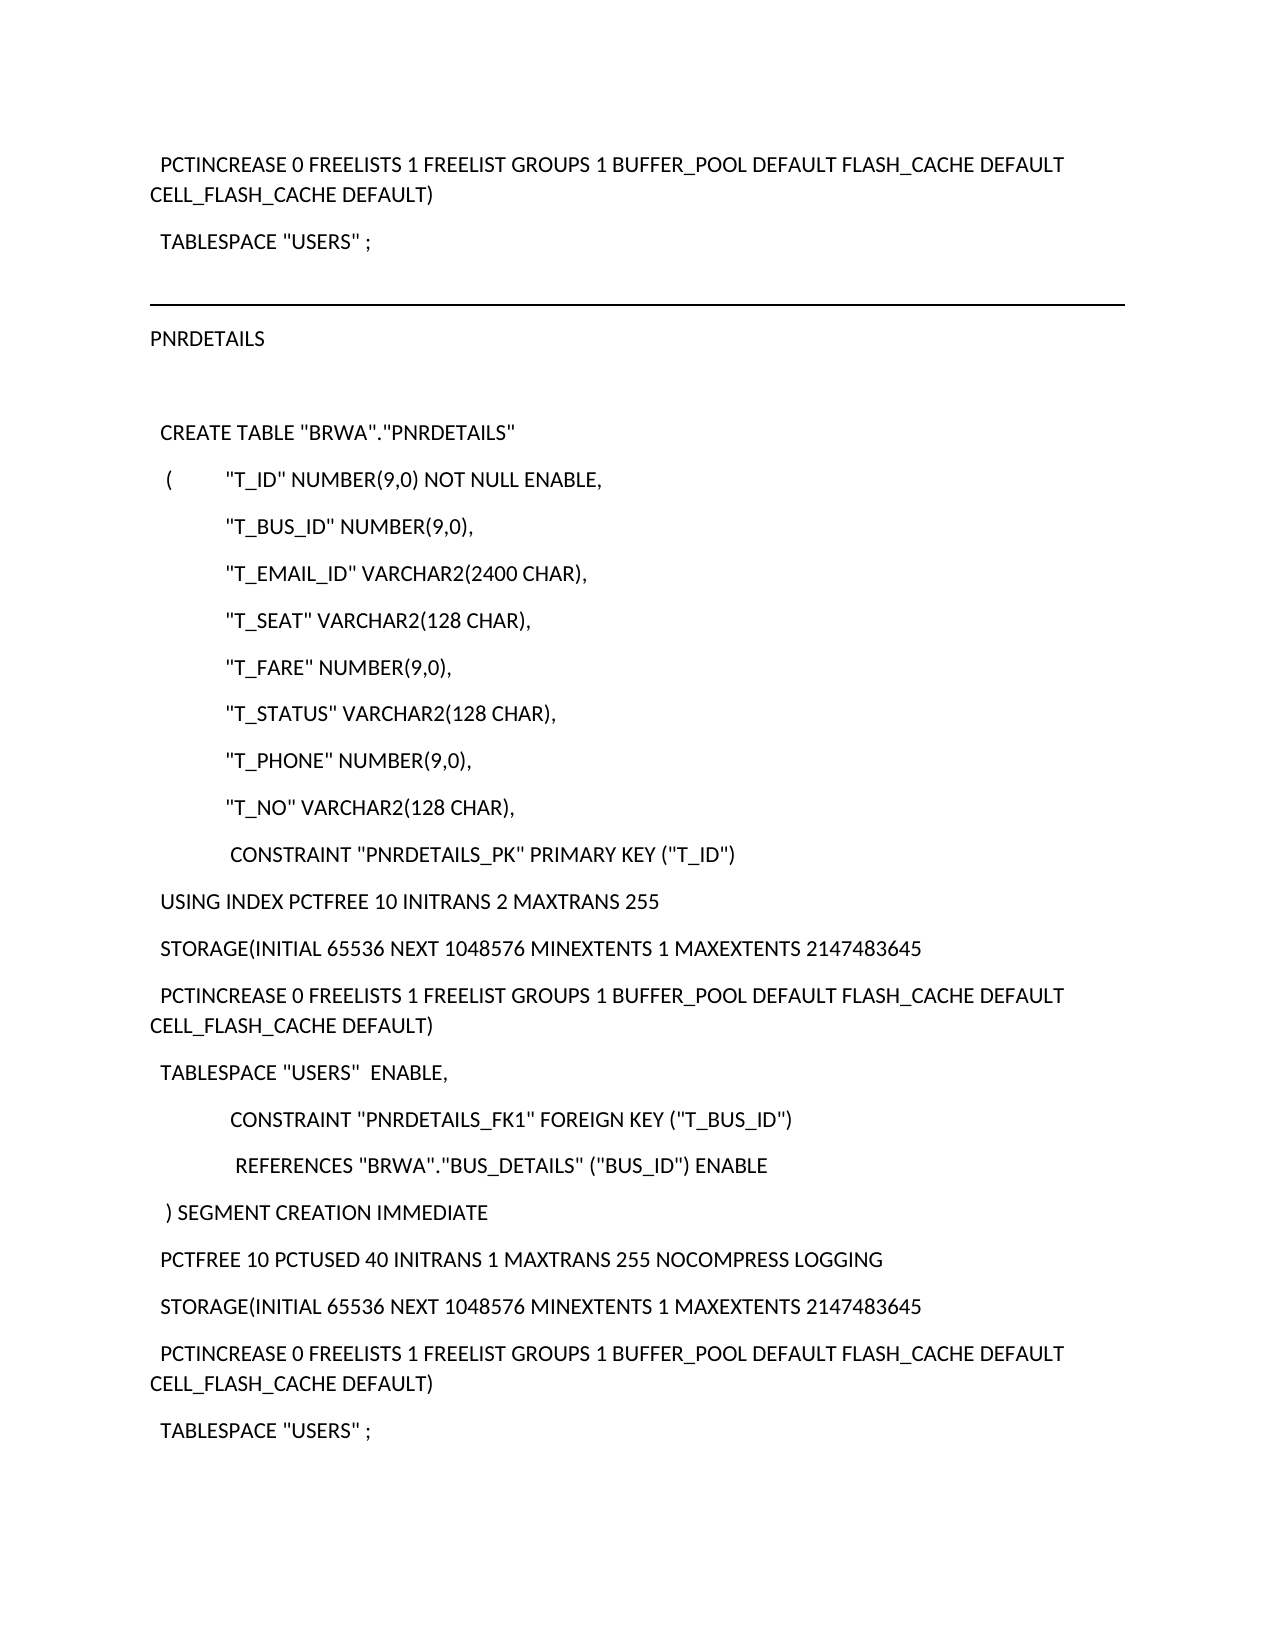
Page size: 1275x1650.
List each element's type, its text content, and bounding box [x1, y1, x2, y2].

text CREATE TABLE "BRWA"."PNRDETAILS" [150, 418, 1125, 446]
text "T_EMAIL_ID" VARCHAR2(2400 CHAR), [150, 559, 1125, 587]
text "T_SEAT" VARCHAR2(128 CHAR), [150, 606, 1125, 634]
text ) SEGMENT CREATION IMMEDIATE [150, 1198, 1125, 1226]
text TABLESPACE "USERS" ; [150, 227, 1125, 255]
text CONSTRAINT "PNRDETAILS_FK1" FOREIGN KEY ("T_BUS_ID") [150, 1105, 1125, 1133]
text PCTINCREASE 0 FREELISTS 1 FREELIST GROUPS 1 BUFFER_POOL DEFAULT FLASH_CACHE DEFAULT CELL_FLASH_CACHE DEFAULT) [150, 150, 1125, 208]
text "T_NO" VARCHAR2(128 CHAR), [150, 793, 1125, 821]
text PNRDETAILS [150, 324, 1125, 352]
text TABLESPACE "USERS" ; [150, 1416, 1125, 1444]
text PCTINCREASE 0 FREELISTS 1 FREELIST GROUPS 1 BUFFER_POOL DEFAULT FLASH_CACHE DEFAULT CELL_FLASH_CACHE DEFAULT) [150, 1339, 1125, 1397]
text REFERENCES "BRWA"."BUS_DETAILS" ("BUS_ID") ENABLE [150, 1152, 1125, 1179]
text "T_BUS_ID" NUMBER(9,0), [150, 512, 1125, 540]
text USING INDEX PCTFREE 10 INITRANS 2 MAXTRANS 255 [150, 887, 1125, 915]
text TABLESPACE "USERS" ENABLE, [150, 1058, 1125, 1086]
text "T_FARE" NUMBER(9,0), [150, 653, 1125, 681]
text PCTFREE 10 PCTUSED 40 INITRANS 1 MAXTRANS 255 NOCOMPRESS LOGGING [150, 1245, 1125, 1273]
text ( "T_ID" NUMBER(9,0) NOT NULL ENABLE, [150, 465, 1125, 493]
text "T_STATUS" VARCHAR2(128 CHAR), [150, 699, 1125, 727]
text STORAGE(INITIAL 65536 NEXT 1048576 MINEXTENTS 1 MAXEXTENTS 2147483645 [150, 1292, 1125, 1320]
text PCTINCREASE 0 FREELISTS 1 FREELIST GROUPS 1 BUFFER_POOL DEFAULT FLASH_CACHE DEFAULT CELL_FLASH_CACHE DEFAULT) [150, 981, 1125, 1039]
text CONSTRAINT "PNRDETAILS_PK" PRIMARY KEY ("T_ID") [150, 840, 1125, 868]
text STORAGE(INITIAL 65536 NEXT 1048576 MINEXTENTS 1 MAXEXTENTS 2147483645 [150, 934, 1125, 962]
text "T_PHONE" NUMBER(9,0), [150, 746, 1125, 774]
